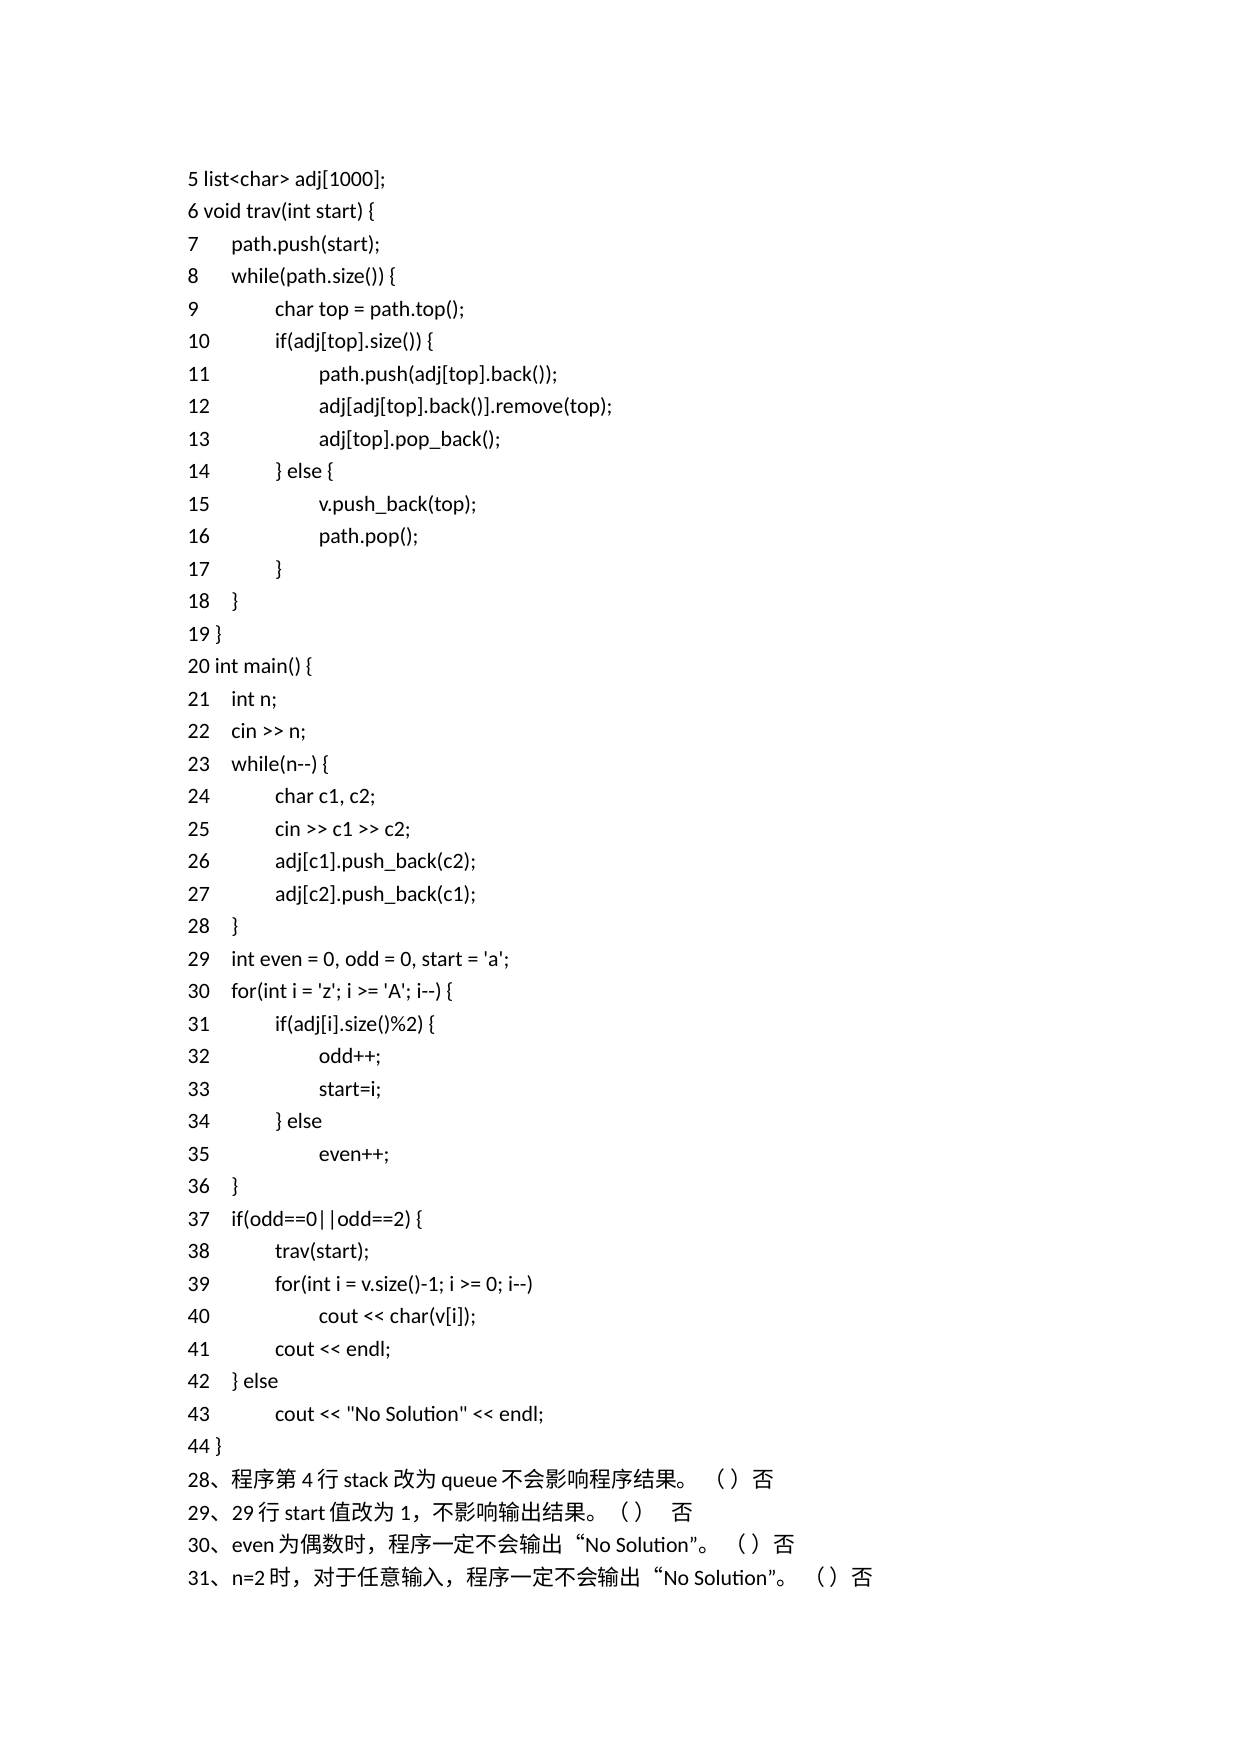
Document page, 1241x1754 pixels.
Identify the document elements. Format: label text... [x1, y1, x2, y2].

text 12 adj[adj[top].back()].remove(top); [187, 389, 1053, 422]
text 37 if(odd==0||odd==2) { [187, 1202, 1053, 1234]
text 33 start=i; [187, 1072, 1053, 1104]
text 8 while(path.size()) { [187, 259, 1053, 292]
text 30 for(int i = 'z'; i >= 'A'; i--) { [187, 974, 1053, 1007]
text 44 } [187, 1429, 1053, 1462]
text 10 if(adj[top].size()) { [187, 324, 1053, 357]
text 15 v.push_back(top); [187, 487, 1053, 519]
text 39 for(int i = v.size()-1; i >= 0; i--) [187, 1267, 1053, 1299]
text 28 } [187, 909, 1053, 942]
text 25 cin >> c1 >> c2; [187, 812, 1053, 844]
text 13 adj[top].pop_back(); [187, 422, 1053, 454]
text 18 } [187, 584, 1053, 617]
text 23 while(n--) { [187, 747, 1053, 779]
text 26 adj[c1].push_back(c2); [187, 844, 1053, 877]
text 30、even为偶数时，程序一定不会输出“No Solution”。 （ ）否 [187, 1527, 1053, 1559]
text 31、n=2时，对于任意输入，程序一定不会输出“No Solution”。 （ ）否 [187, 1559, 1053, 1592]
text 29、29行start值改为1，不影响输出结果。（ ） 否 [187, 1494, 1053, 1527]
text 19 } [187, 617, 1053, 649]
text 20 int main() { [187, 649, 1053, 682]
text 27 adj[c2].push_back(c1); [187, 877, 1053, 909]
text 17 } [187, 552, 1053, 584]
text 41 cout << endl; [187, 1332, 1053, 1364]
text 34 } else [187, 1104, 1053, 1137]
text 6 void trav(int start) { [187, 194, 1053, 227]
text 31 if(adj[i].size()%2) { [187, 1007, 1053, 1039]
text 35 even++; [187, 1137, 1053, 1169]
text 7 path.push(start); [187, 227, 1053, 259]
text 36 } [187, 1169, 1053, 1202]
text 16 path.pop(); [187, 519, 1053, 552]
text 11 path.push(adj[top].back()); [187, 357, 1053, 389]
text 22 cin >> n; [187, 714, 1053, 747]
text 14 } else { [187, 454, 1053, 487]
text 42 } else [187, 1364, 1053, 1397]
text 40 cout << char(v[i]); [187, 1299, 1053, 1332]
text 28、程序第4行stack改为queue不会影响程序结果。 （ ）否 [187, 1462, 1053, 1494]
text 5 list<char> adj[1000]; [187, 162, 1053, 194]
text 24 char c1, c2; [187, 779, 1053, 812]
text 21 int n; [187, 682, 1053, 714]
text 32 odd++; [187, 1039, 1053, 1072]
text 43 cout << "No Solution" << endl; [187, 1397, 1053, 1429]
text 29 int even = 0, odd = 0, start = 'a'; [187, 942, 1053, 974]
text 38 trav(start); [187, 1234, 1053, 1267]
text 9 char top = path.top(); [187, 292, 1053, 324]
